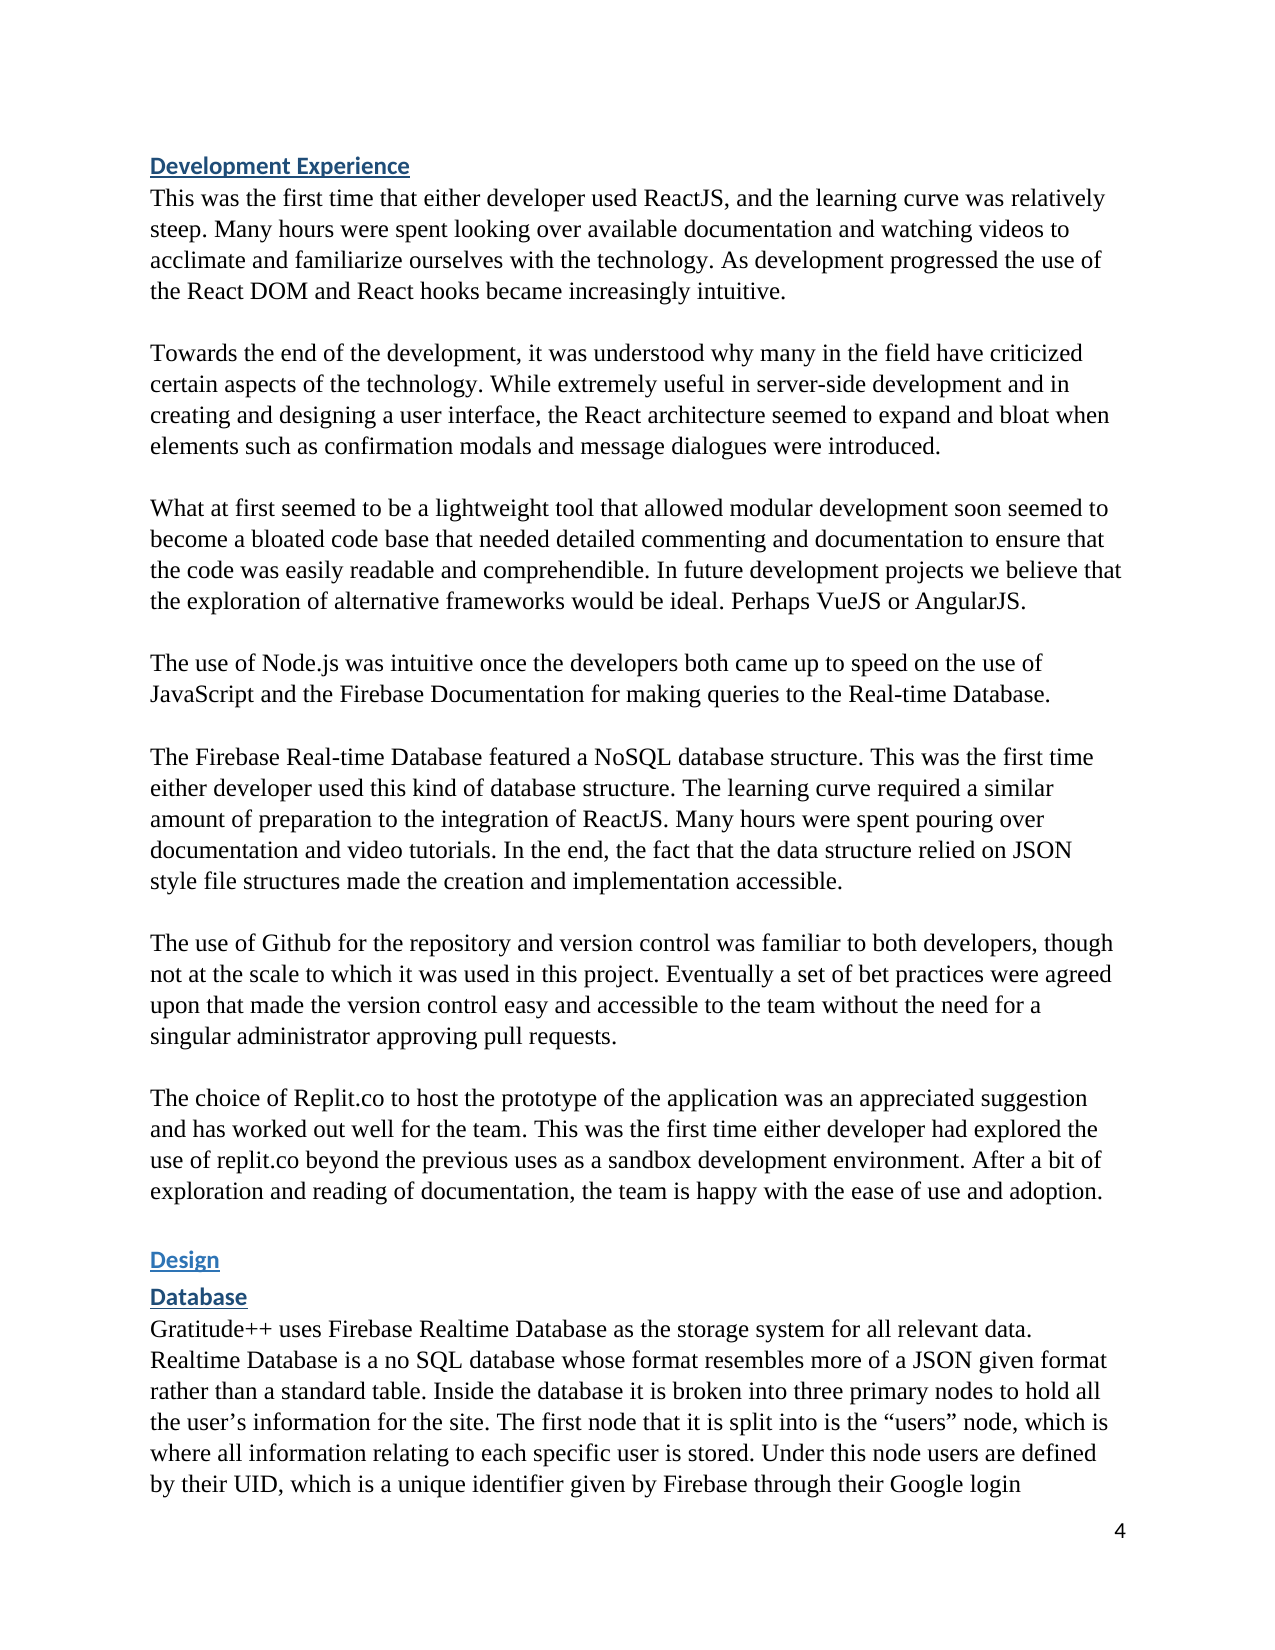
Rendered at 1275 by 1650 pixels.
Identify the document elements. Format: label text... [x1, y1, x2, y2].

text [150, 1314, 1125, 1498]
subtitle Database [150, 1281, 1125, 1312]
subtitle Design [150, 1244, 1125, 1275]
text Towards the end of the development, it was understood why many in the field have criticized certain aspects of the technology. While extremely useful in server-side development and in creating and designing a user interface, the React architecture seemed to expand and bloat when elements such as confirmation modals and message dialogues were introduced. [150, 338, 1125, 460]
text The use of Github for the repository and version control was familiar to both developers, though not at the scale to which it was used in this project. Eventually a set of bet practices were agreed upon that made the version control easy and accessible to the team without the need for a singular administrator approving pull requests. [150, 928, 1125, 1050]
text The choice of Replit.co to host the prototype of the application was an appreciated suggestion and has worked out well for the team. This was the first time either developer had explored the use of replit.co beyond the previous uses as a sandbox development environment. After a bit of exploration and reading of documentation, the team is happy with the ease of use and adoption. [150, 1083, 1125, 1205]
subtitle Development Experience [150, 150, 1125, 181]
text The Firebase Real-time Database featured a NoSQL database structure. This was the first time either developer used this kind of database structure. The learning curve required a similar amount of preparation to the integration of ReactJS. Many hours were spent pouring over documentation and video tutorials. In the end, the fact that the data structure relied on JSON style file structures made the creation and implementation accessible. [150, 742, 1125, 894]
text This was the first time that either developer used ReactJS, and the learning curve was relatively steep. Many hours were spent looking over available documentation and watching videos to acclimate and familiarize ourselves with the technology. As development progressed the use of the React DOM and React hooks became increasingly intuitive. [150, 183, 1125, 305]
text The use of Node.js was intuitive once the developers both came up to speed on the use of JavaScript and the Firebase Documentation for making queries to the Real-time Database. [150, 648, 1125, 708]
text What at first seemed to be a lightweight tool that allowed modular development soon seemed to become a bloated code base that needed detailed commenting and documentation to ensure that the code was easily readable and comprehendible. In future development projects we believe that the exploration of alternative frameworks would be ideal. Perhaps VueJS or AngularJS. [150, 493, 1125, 615]
